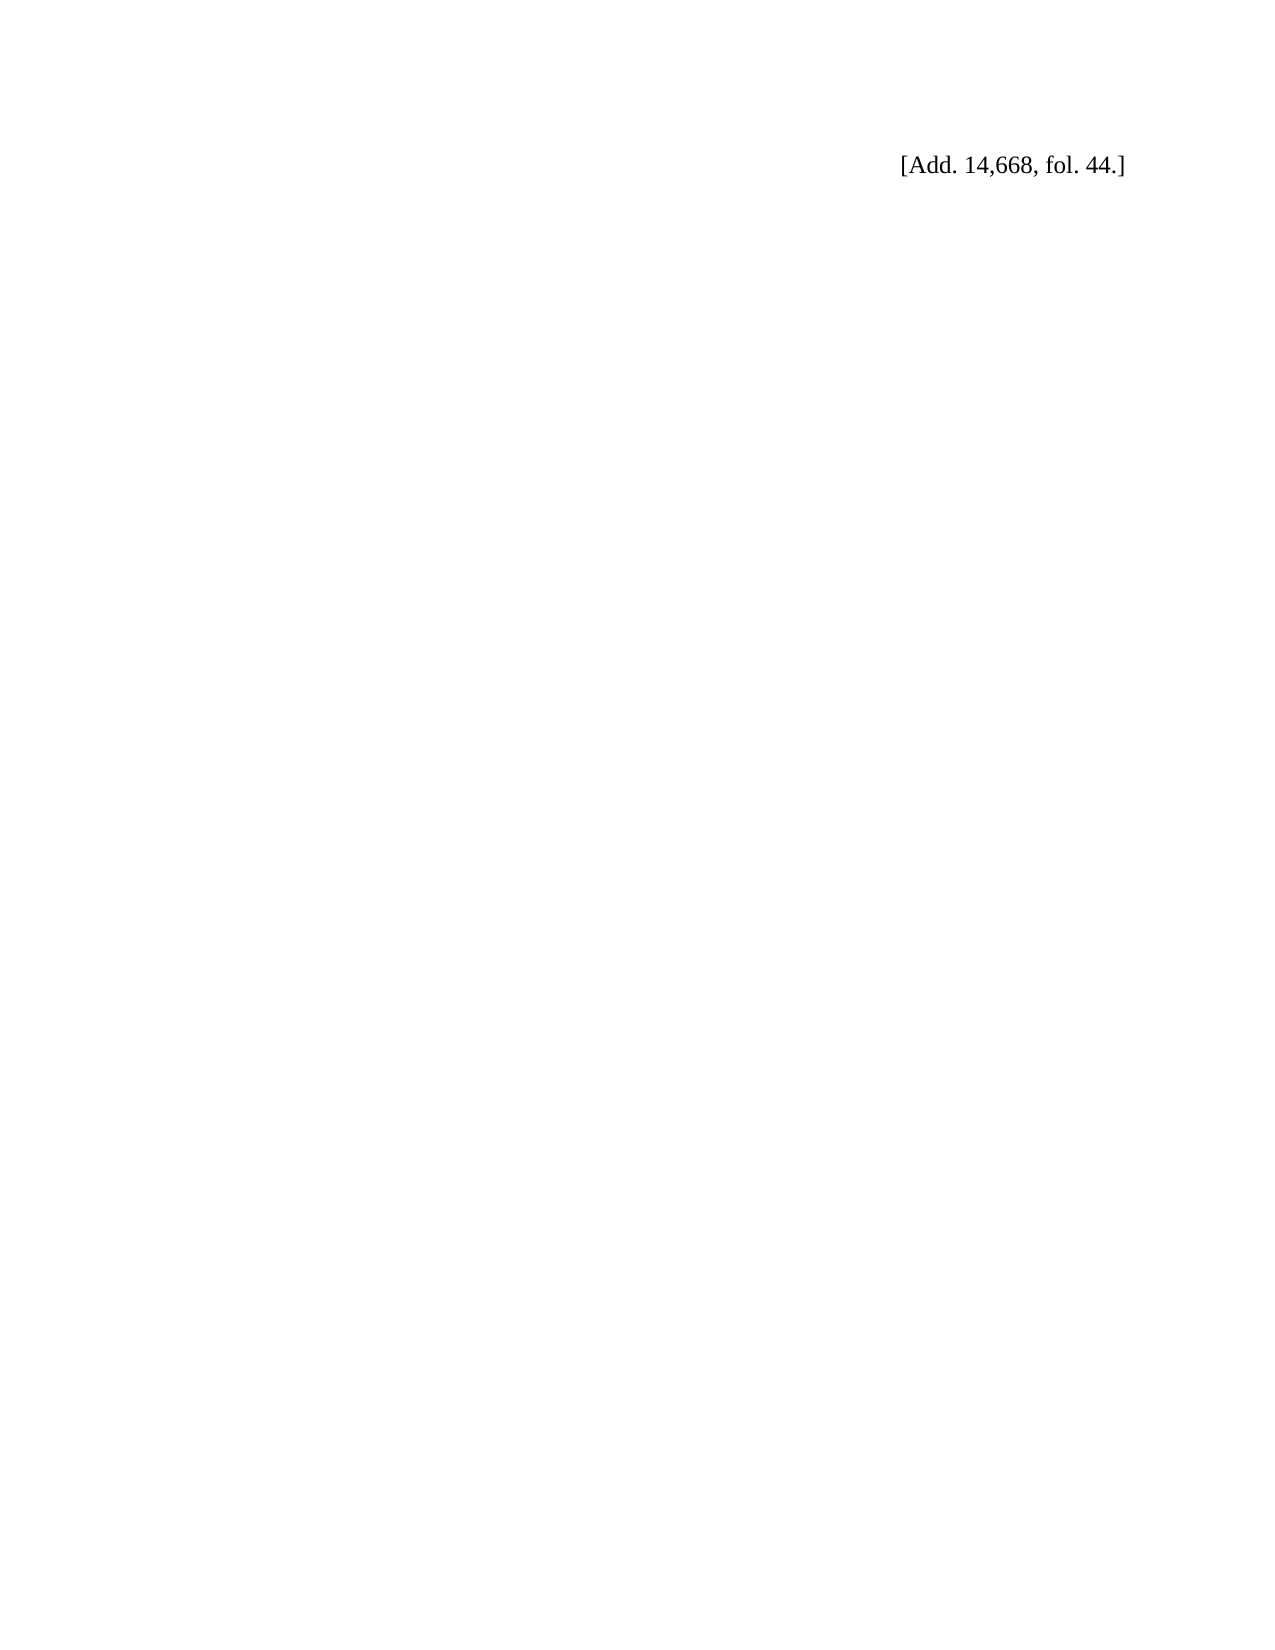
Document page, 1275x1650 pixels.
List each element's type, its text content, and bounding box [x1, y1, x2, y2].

text [Add. 14,668, fol. 44.] [150, 150, 1125, 179]
